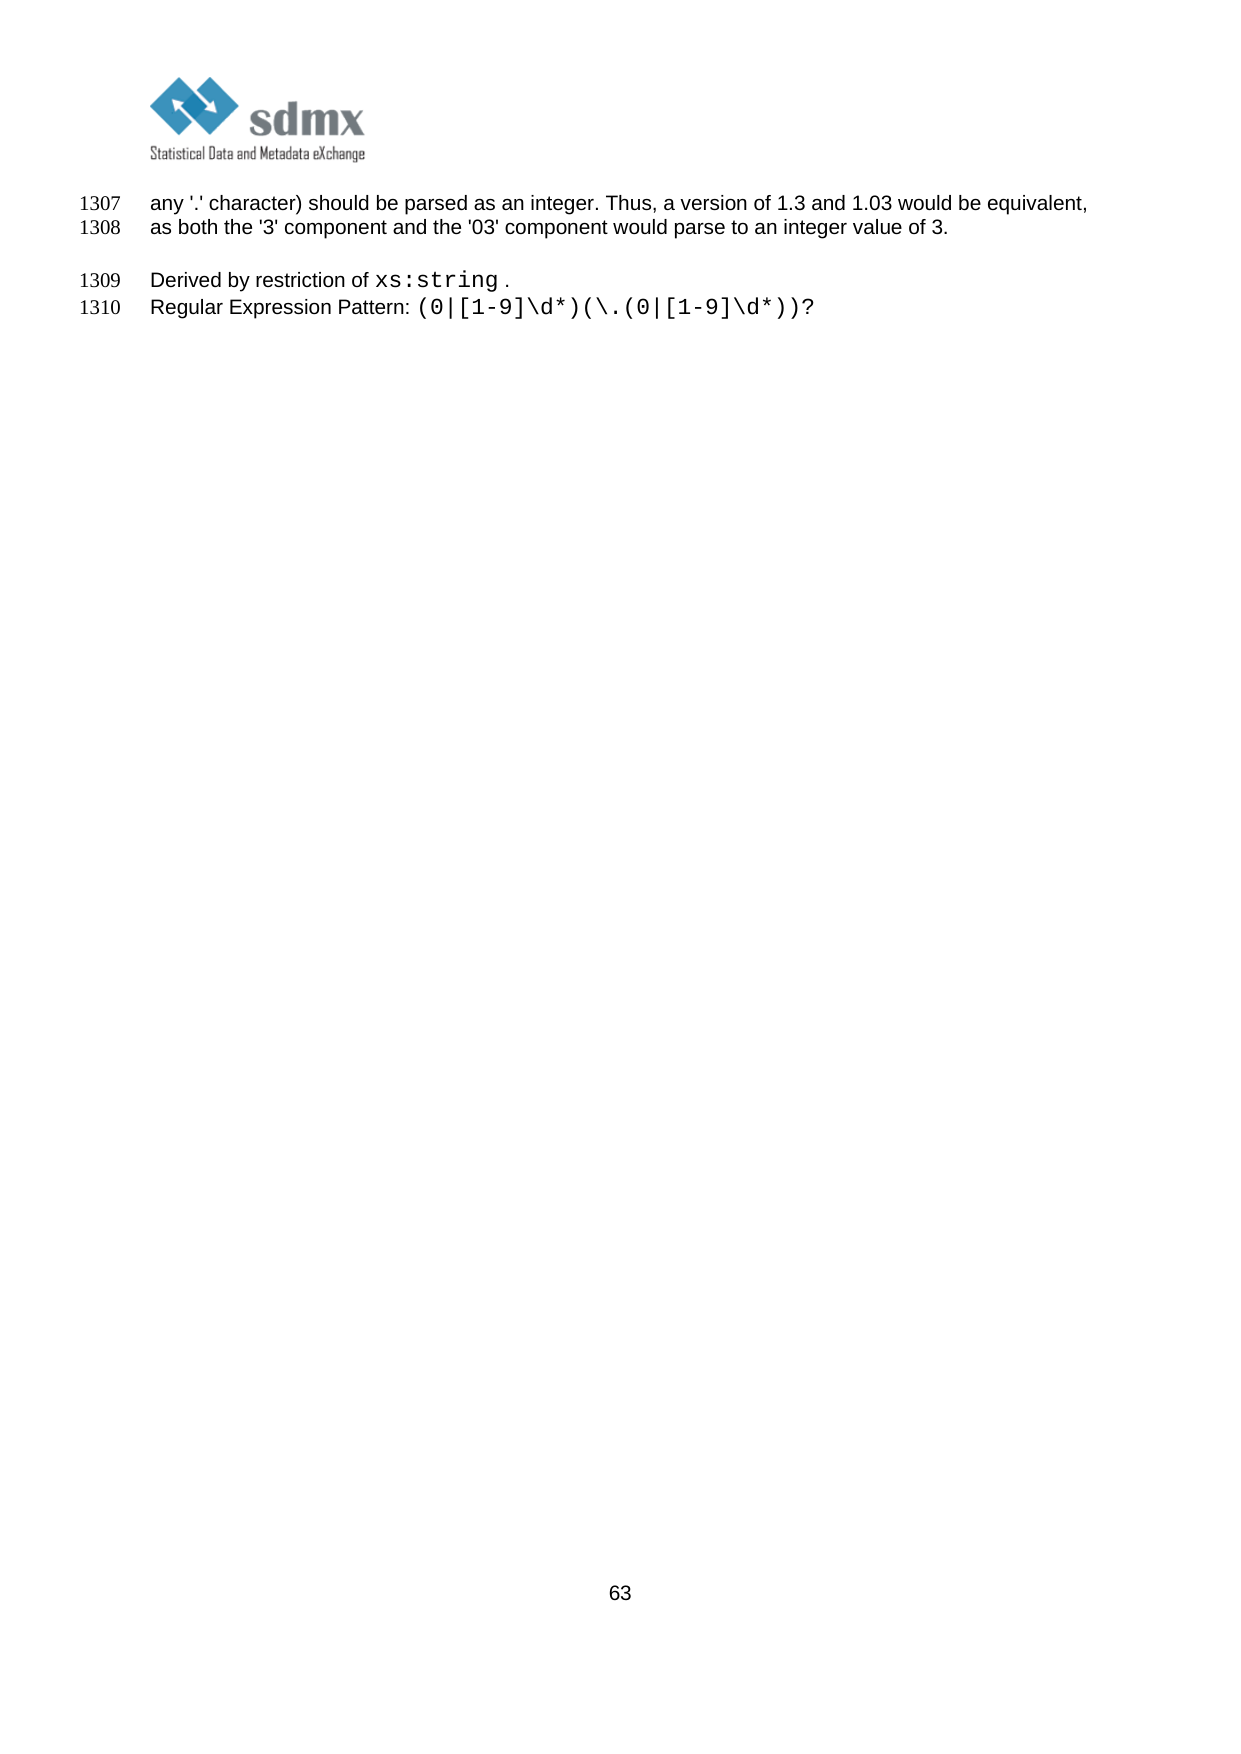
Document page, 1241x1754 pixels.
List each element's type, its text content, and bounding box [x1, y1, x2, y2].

text Derived by restriction of xs:string . Regular Expression Pattern: (0|[1-9]\d*)(\.(0|[1-9]\d*))? [150, 268, 1090, 321]
picture [150, 77, 371, 165]
